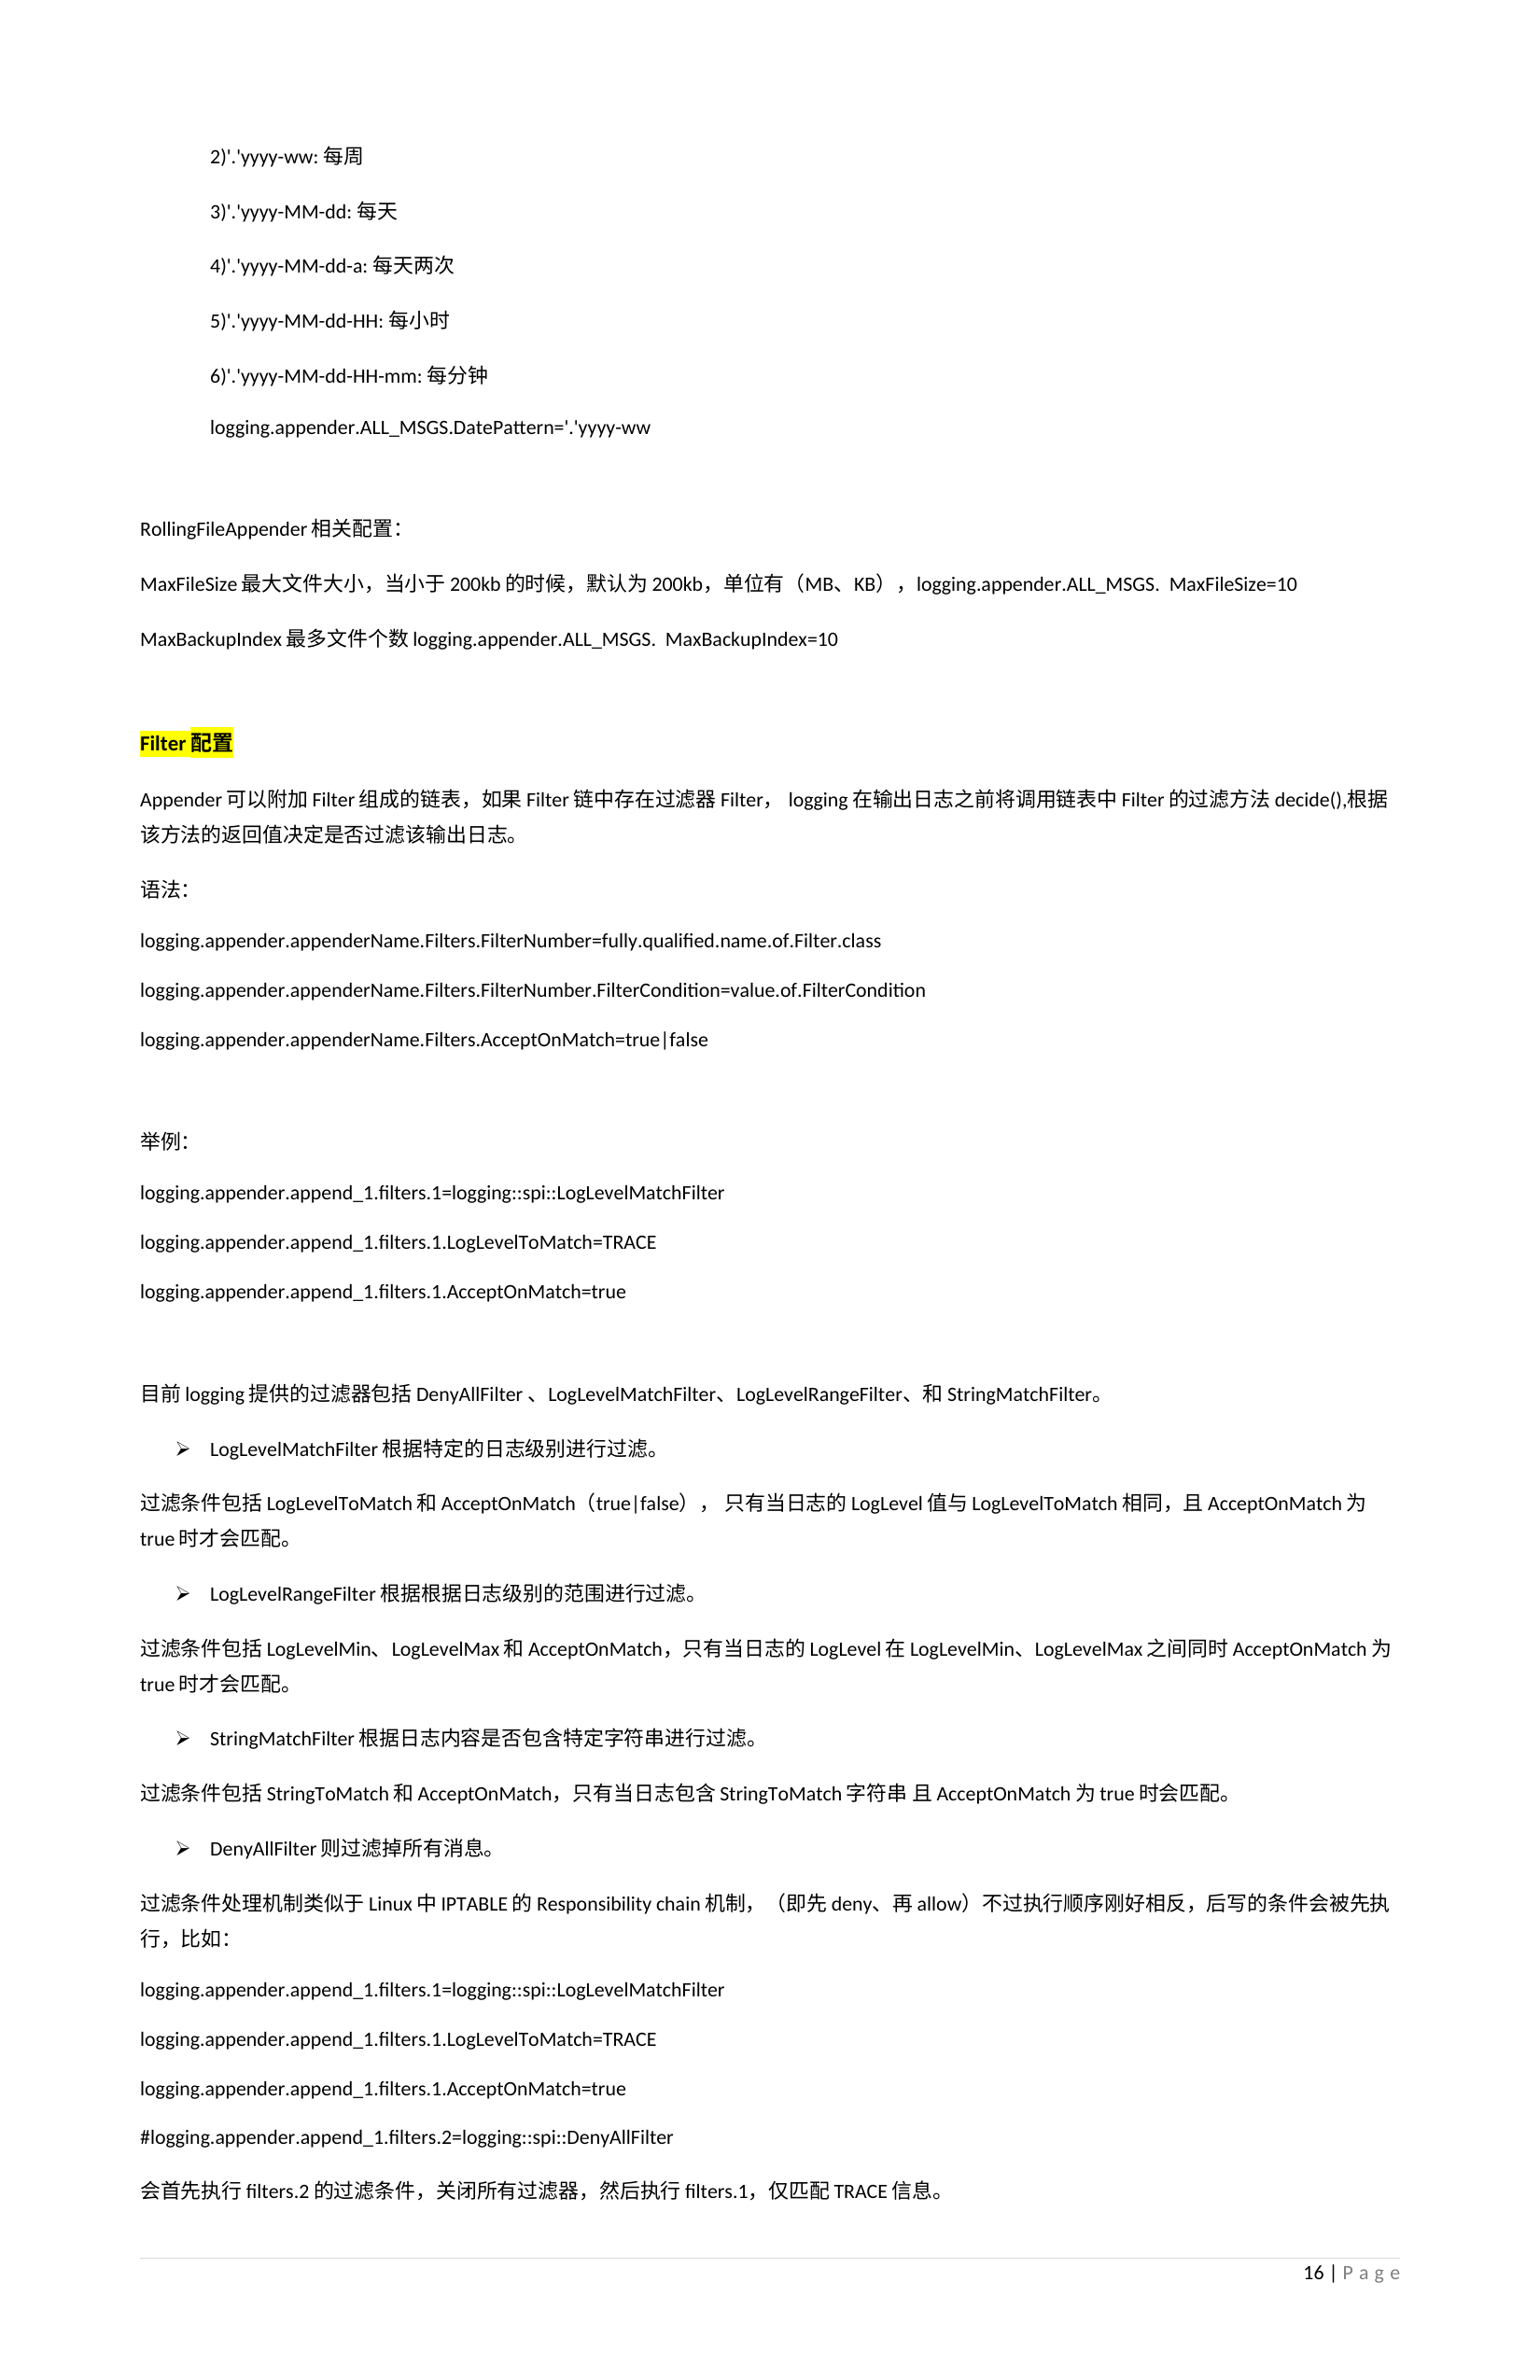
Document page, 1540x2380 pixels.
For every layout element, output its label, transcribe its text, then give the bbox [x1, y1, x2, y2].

text 4)'.'yyyy-MM-dd-a: 每天两次 [210, 249, 1400, 279]
list LogLevelMatchFilter根据特定的日志级别进行过滤。 [175, 1432, 1400, 1462]
text logging.appender.append_1.filters.1=logging::spi::LogLevelMatchFilter [140, 1180, 1400, 1205]
text logging.appender.append_1.filters.1=logging::spi::LogLevelMatchFilter [140, 1977, 1400, 2002]
text #logging.appender.append_1.filters.2=logging::spi::DenyAllFilter [140, 2125, 1400, 2149]
text Appender可以附加Filter组成的链表，如果Filter链中存在过滤器Filter， logging在输出日志之前将调用链表中Filter的过滤方法decide(),根据该方法的返回值决定是否过滤该输出日志。 [140, 783, 1400, 848]
text 6)'.'yyyy-MM-dd-HH-mm: 每分钟 [210, 359, 1400, 389]
text 3)'.'yyyy-MM-dd: 每天 [210, 195, 1400, 224]
text logging.appender.ALL_MSGS.DatePattern='.'yyyy-ww [140, 414, 1400, 439]
text logging.appender.append_1.filters.1.AcceptOnMatch=true [140, 1279, 1400, 1304]
text logging.appender.appenderName.Filters.FilterNumber.FilterCondition=value.of.FilterCondition [140, 977, 1400, 1002]
text 过滤条件包括LogLevelToMatch和AcceptOnMatch（true|false）， 只有当日志的LogLevel值与LogLevelToMatch相同，且AcceptOnMatch为true时才会匹配。 [140, 1487, 1400, 1552]
list StringMatchFilter根据日志内容是否包含特定字符串进行过滤。 [175, 1722, 1400, 1752]
text 5)'.'yyyy-MM-dd-HH: 每小时 [210, 304, 1400, 334]
text 举例： [140, 1126, 1400, 1155]
text 过滤条件包括LogLevelMin、LogLevelMax和AcceptOnMatch，只有当日志的LogLevel在LogLevelMin、LogLevelMax之间同时AcceptOnMatch为true时才会匹配。 [140, 1632, 1400, 1697]
text MaxFileSize最大文件大小，当小于200kb的时候，默认为200kb，单位有（MB、KB），logging.appender.ALL_MSGS. MaxFileSize=10 [140, 567, 1400, 597]
text logging.appender.appenderName.Filters.FilterNumber=fully.qualified.name.of.Filter.class [140, 928, 1400, 953]
text Filter配置 [140, 726, 1400, 758]
text 会首先执行filters.2的过滤条件，关闭所有过滤器，然后执行filters.1，仅匹配TRACE信息。 [140, 2174, 1400, 2204]
text 过滤条件处理机制类似于Linux中IPTABLE的Responsibility chain机制，（即先deny、再allow）不过执行顺序刚好相反，后写的条件会被先执行，比如： [140, 1887, 1400, 1952]
text 目前logging提供的过滤器包括DenyAllFilter 、LogLevelMatchFilter、LogLevelRangeFilter、和StringMatchFilter。 [140, 1378, 1400, 1407]
text logging.appender.appenderName.Filters.AcceptOnMatch=true|false [140, 1027, 1400, 1052]
text MaxBackupIndex最多文件个数logging.appender.ALL_MSGS. MaxBackupIndex=10 [140, 623, 1400, 651]
list DenyAllFilter则过滤掉所有消息。 [175, 1832, 1400, 1861]
text logging.appender.append_1.filters.1.LogLevelToMatch=TRACE [140, 1229, 1400, 1254]
text 2)'.'yyyy-ww: 每周 [210, 140, 1400, 170]
text logging.appender.append_1.filters.1.AcceptOnMatch=true [140, 2076, 1400, 2101]
text 语法： [140, 874, 1400, 903]
list LogLevelRangeFilter根据根据日志级别的范围进行过滤。 [175, 1577, 1400, 1607]
text logging.appender.append_1.filters.1.LogLevelToMatch=TRACE [140, 2026, 1400, 2051]
text 过滤条件包括StringToMatch和AcceptOnMatch，只有当日志包含StringToMatch字符串 且AcceptOnMatch为true时会匹配。 [140, 1777, 1400, 1807]
text RollingFileAppender相关配置： [140, 512, 1400, 542]
